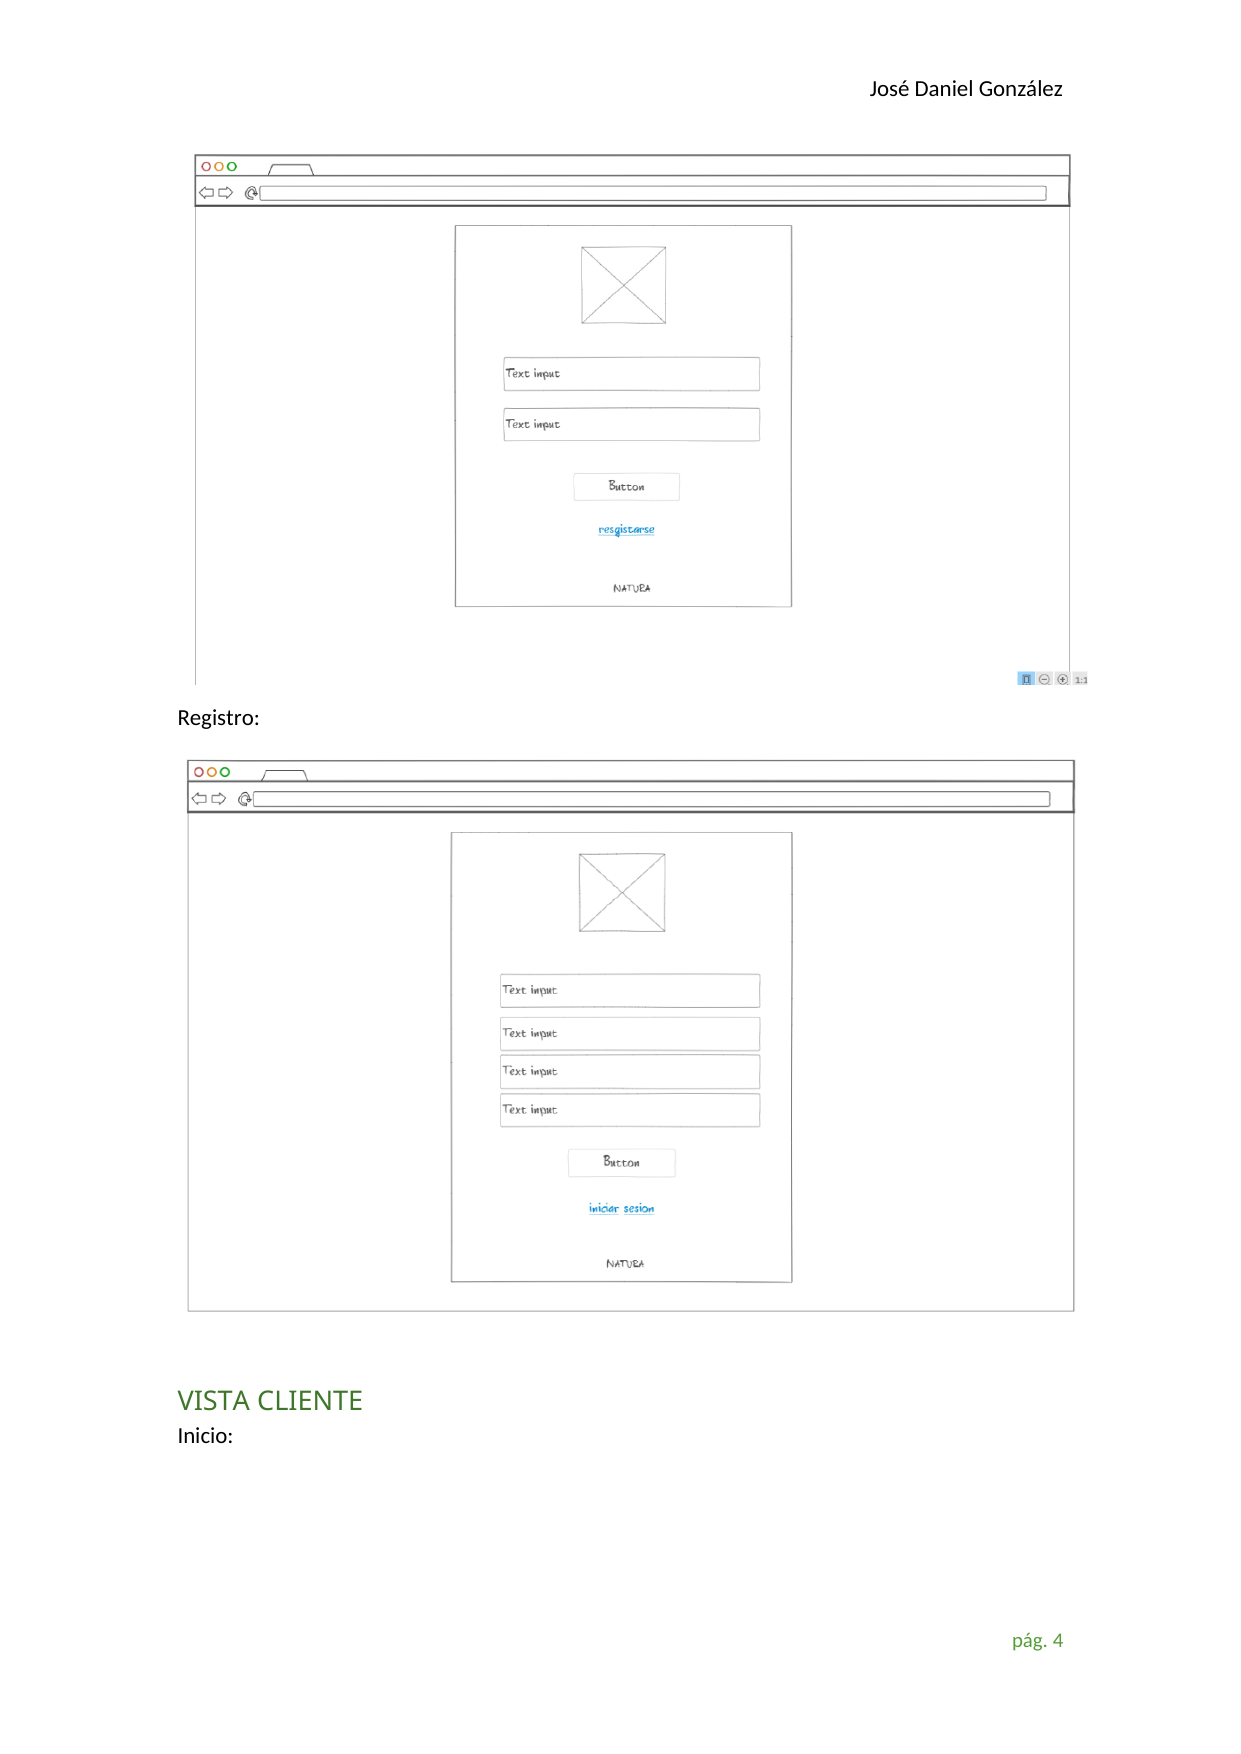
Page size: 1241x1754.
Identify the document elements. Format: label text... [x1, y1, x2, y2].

subtitle VISTA CLIENTE [177, 1381, 1063, 1418]
text Registro: [177, 703, 1063, 731]
text Inicio: [177, 1421, 1063, 1449]
